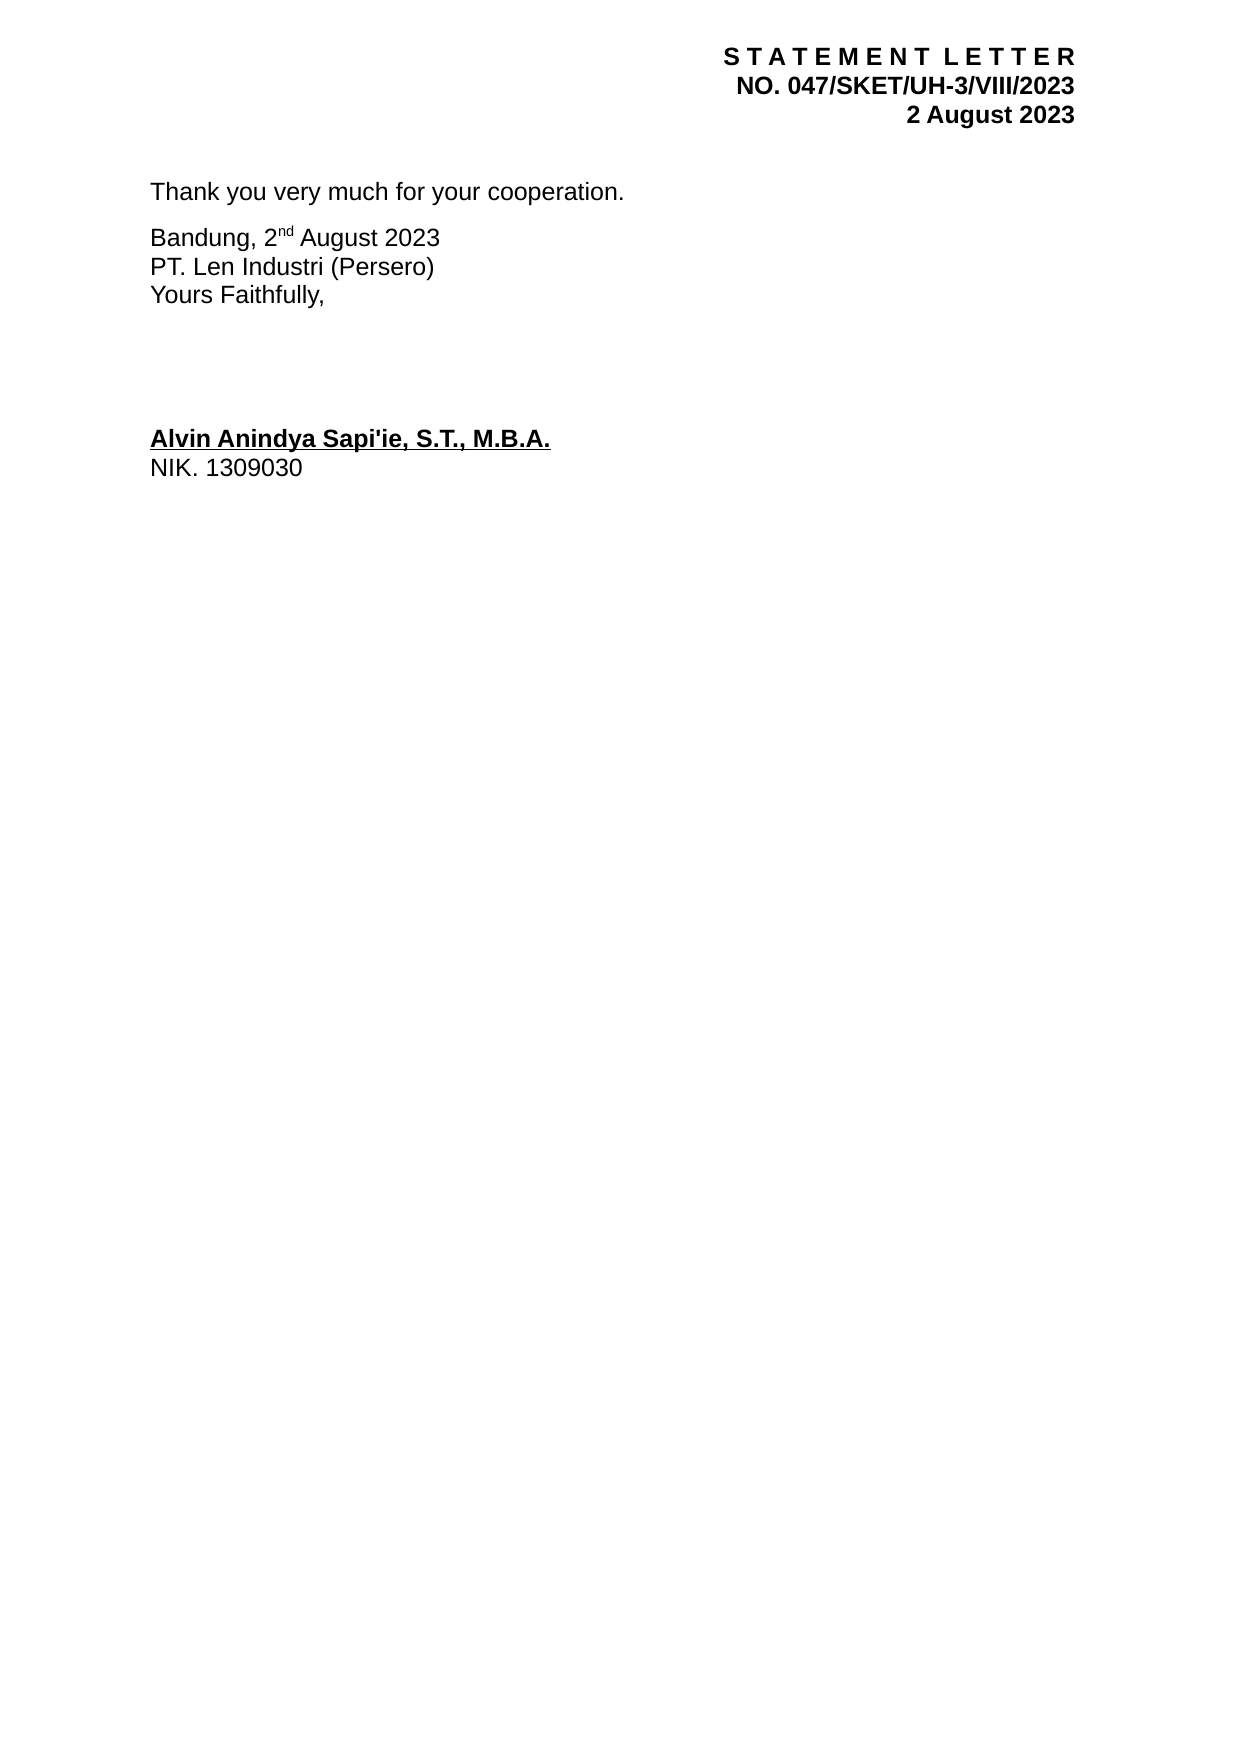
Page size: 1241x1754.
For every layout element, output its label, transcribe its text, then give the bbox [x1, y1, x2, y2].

text Yours Faithfully, [150, 280, 1090, 309]
text Thank you very much for your cooperation. [150, 177, 1090, 206]
text Alvin Anindya Sapi'ie, S.T., M.B.A. [150, 424, 1090, 453]
text Bandung, 2nd August 2023 [150, 223, 1090, 251]
text PT. Len Industri (Persero) [150, 251, 1090, 280]
text NIK. 1309030 [150, 453, 1090, 481]
